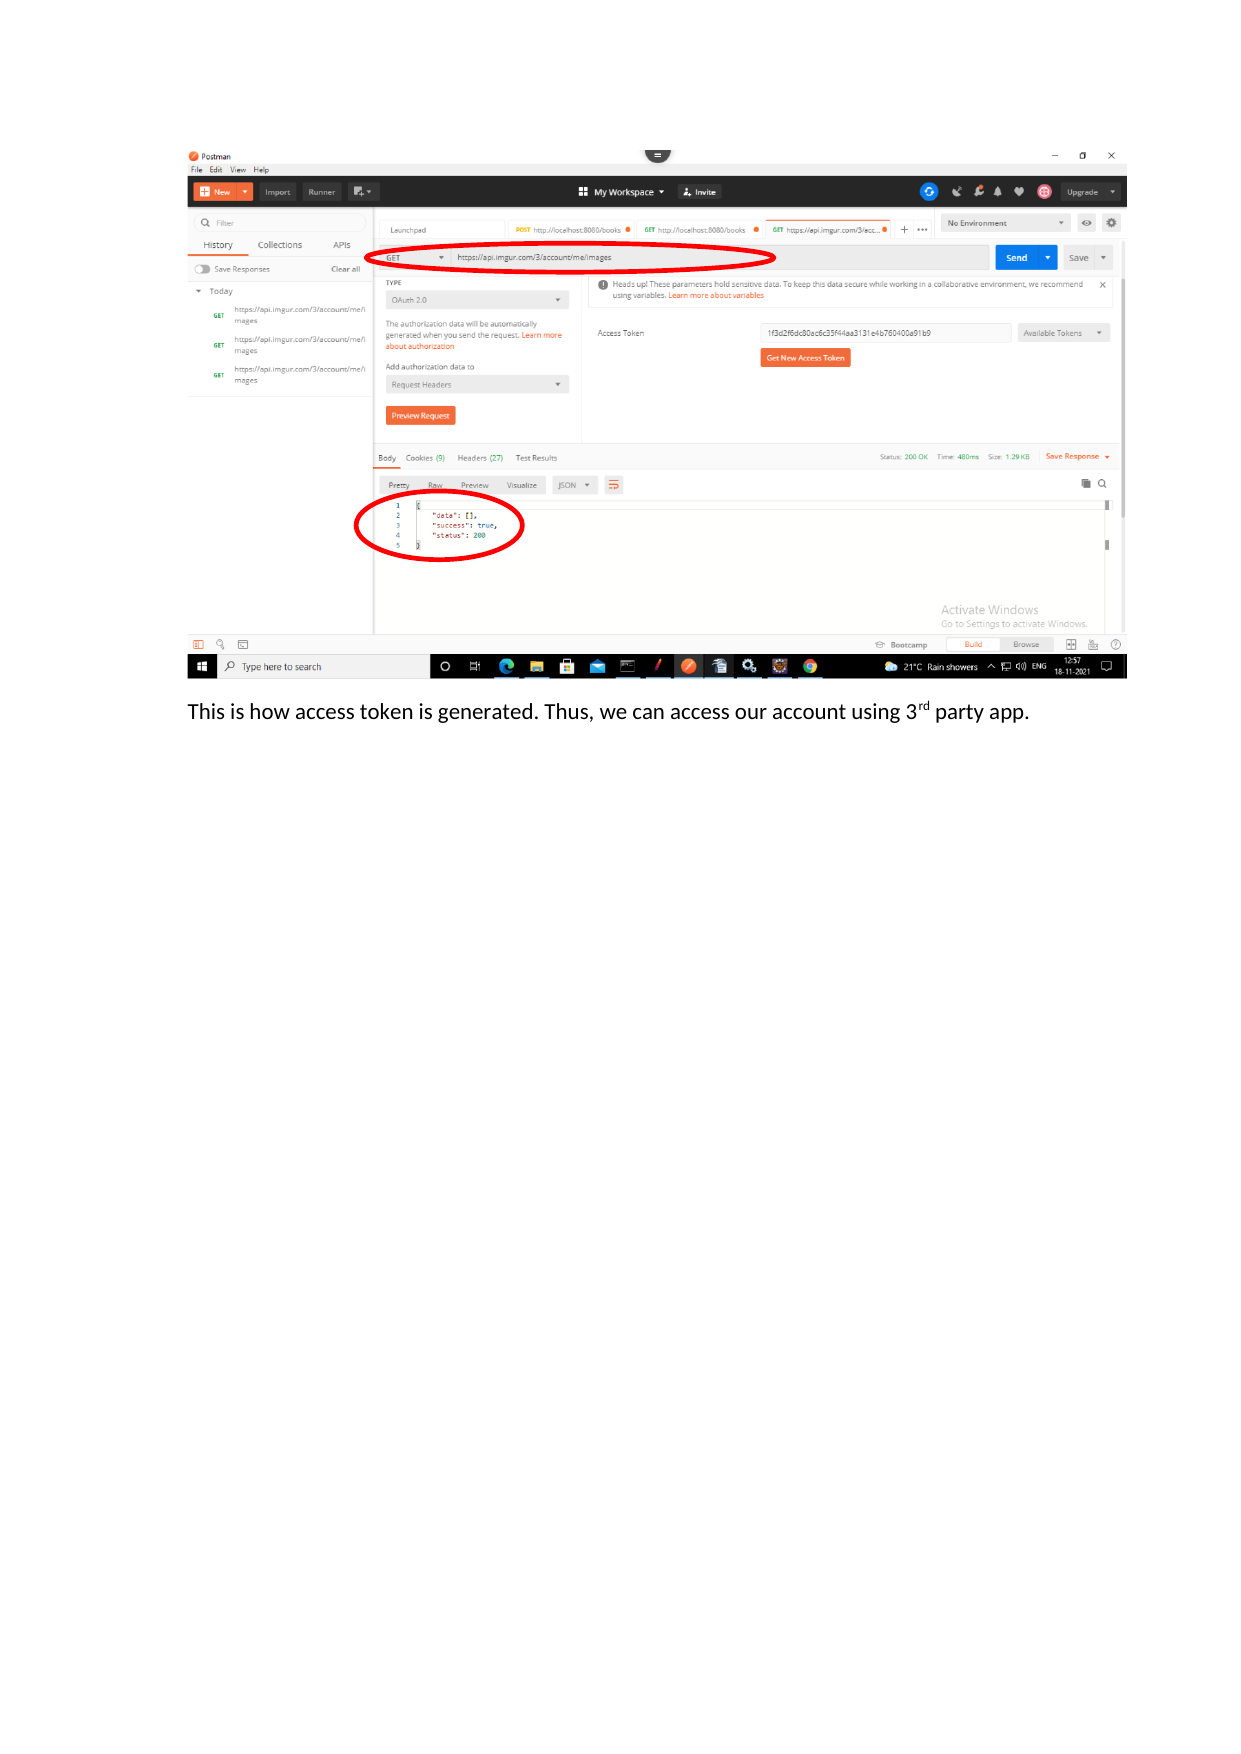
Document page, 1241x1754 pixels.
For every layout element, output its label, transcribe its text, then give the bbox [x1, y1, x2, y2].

picture [187, 150, 1128, 679]
text This is how access token is generated. Thus, we can access our account using 3rd party app. [187, 697, 1090, 726]
